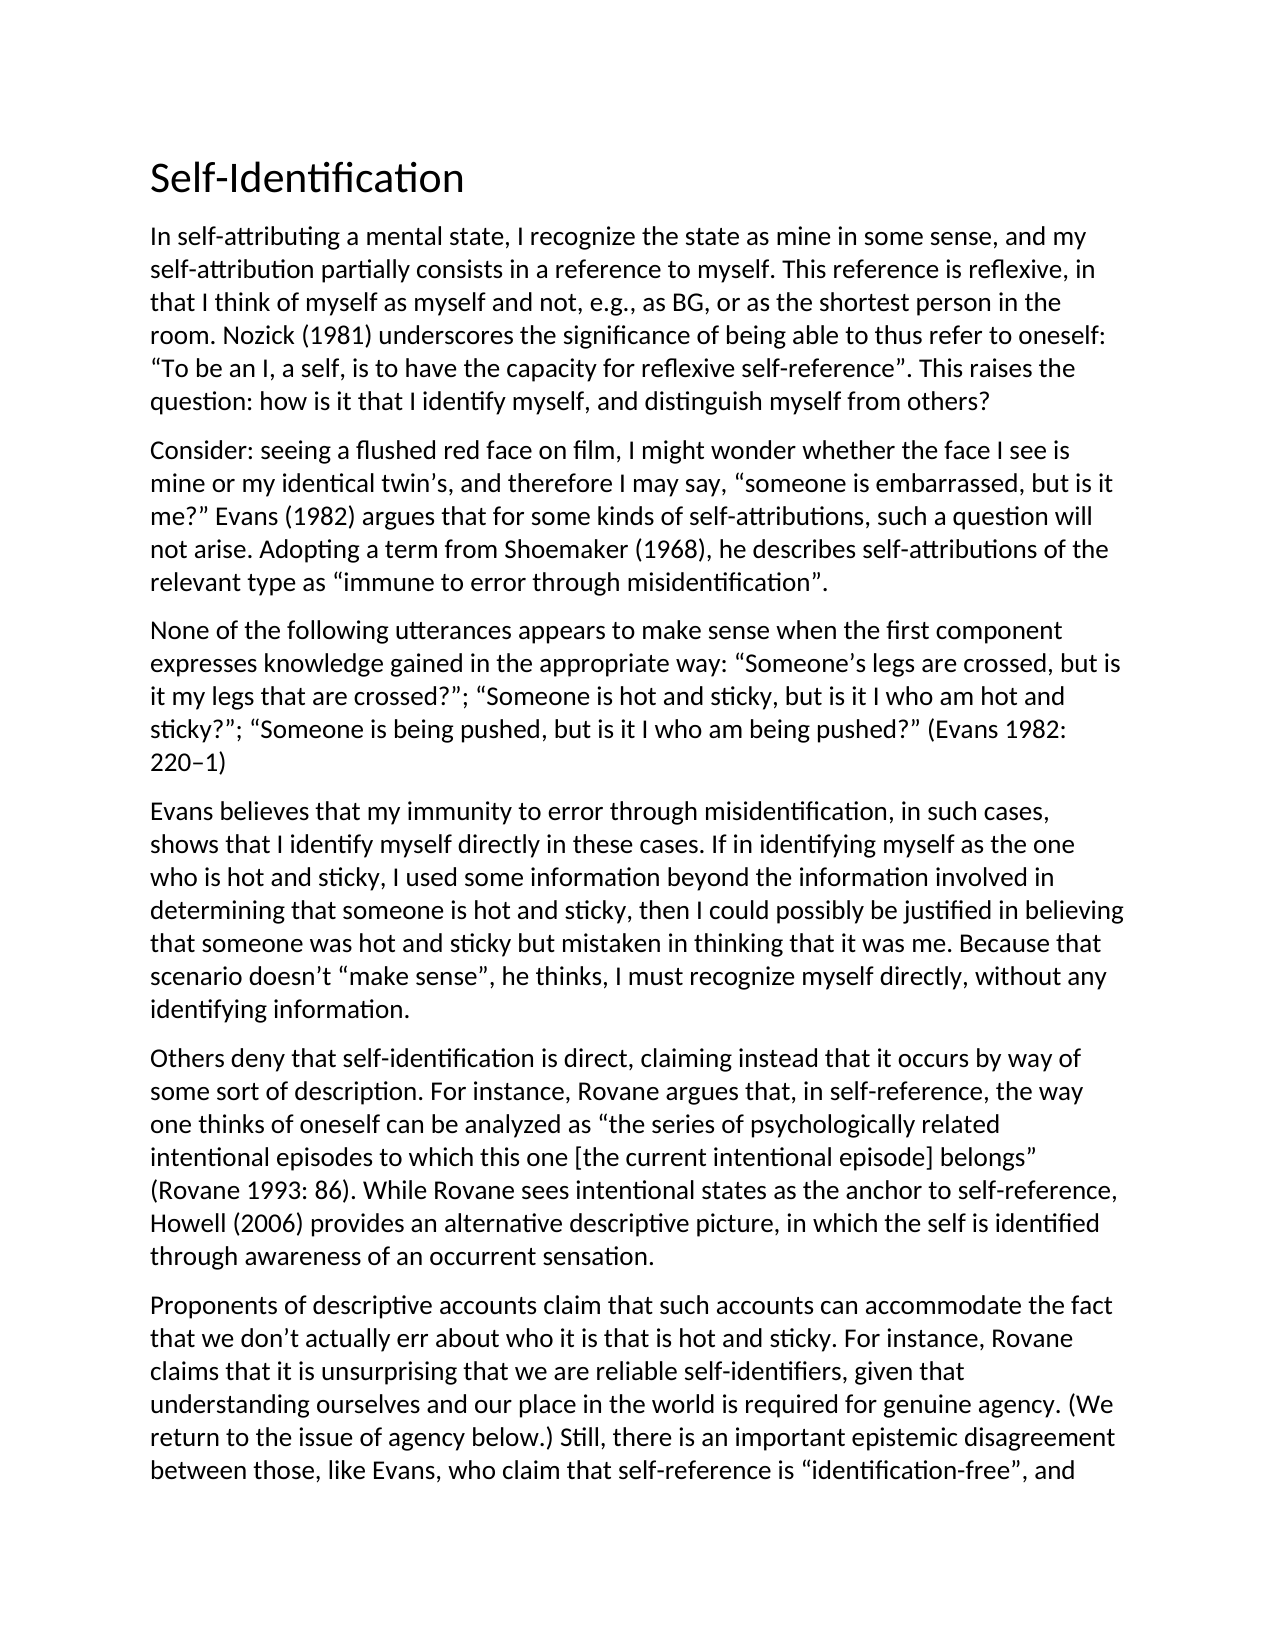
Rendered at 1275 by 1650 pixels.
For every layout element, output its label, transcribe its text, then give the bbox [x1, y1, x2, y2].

text In self-attributing a mental state, I recognize the state as mine in some sense, and my self-attribution partially consists in a reference to myself. This reference is reflexive, in that I think of myself as myself and not, e.g., as BG, or as the shortest person in the room. Nozick (1981) underscores the significance of being able to thus refer to oneself: “To be an I, a self, is to have the capacity for reflexive self-reference”. This raises the question: how is it that I identify myself, and distinguish myself from others? [150, 219, 1125, 417]
text Evans believes that my immunity to error through misidentification, in such cases, shows that I identify myself directly in these cases. If in identifying myself as the one who is hot and sticky, I used some information beyond the information involved in determining that someone is hot and sticky, then I could possibly be justified in believing that someone was hot and sticky but mistaken in thinking that it was me. Because that scenario doesn’t “make sense”, he thinks, I must recognize myself directly, without any identifying information. [150, 794, 1125, 1025]
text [150, 1288, 1125, 1486]
text None of the following utterances appears to make sense when the first component expresses knowledge gained in the appropriate way: “Someone’s legs are crossed, but is it my legs that are crossed?”; “Someone is hot and sticky, but is it I who am hot and sticky?”; “Someone is being pushed, but is it I who am being pushed?” (Evans 1982: 220–1) [150, 613, 1125, 779]
text Consider: seeing a flushed red face on film, I might wonder whether the face I see is mine or my identical twin’s, and therefore I may say, “someone is embarrassed, but is it me?” Evans (1982) argues that for some kinds of self-attributions, such a question will not arise. Adopting a term from Shoemaker (1968), he describes self-attributions of the relevant type as “immune to error through misidentification”. [150, 433, 1125, 598]
subtitle Self-Identification [150, 150, 1125, 203]
text Others deny that self-identification is direct, claiming instead that it occurs by way of some sort of description. For instance, Rovane argues that, in self-reference, the way one thinks of oneself can be analyzed as “the series of psychologically related intentional episodes to which this one [the current intentional episode] belongs” (Rovane 1993: 86). While Rovane sees intentional states as the anchor to self-reference, Howell (2006) provides an alternative descriptive picture, in which the self is identified through awareness of an occurrent sensation. [150, 1041, 1125, 1272]
